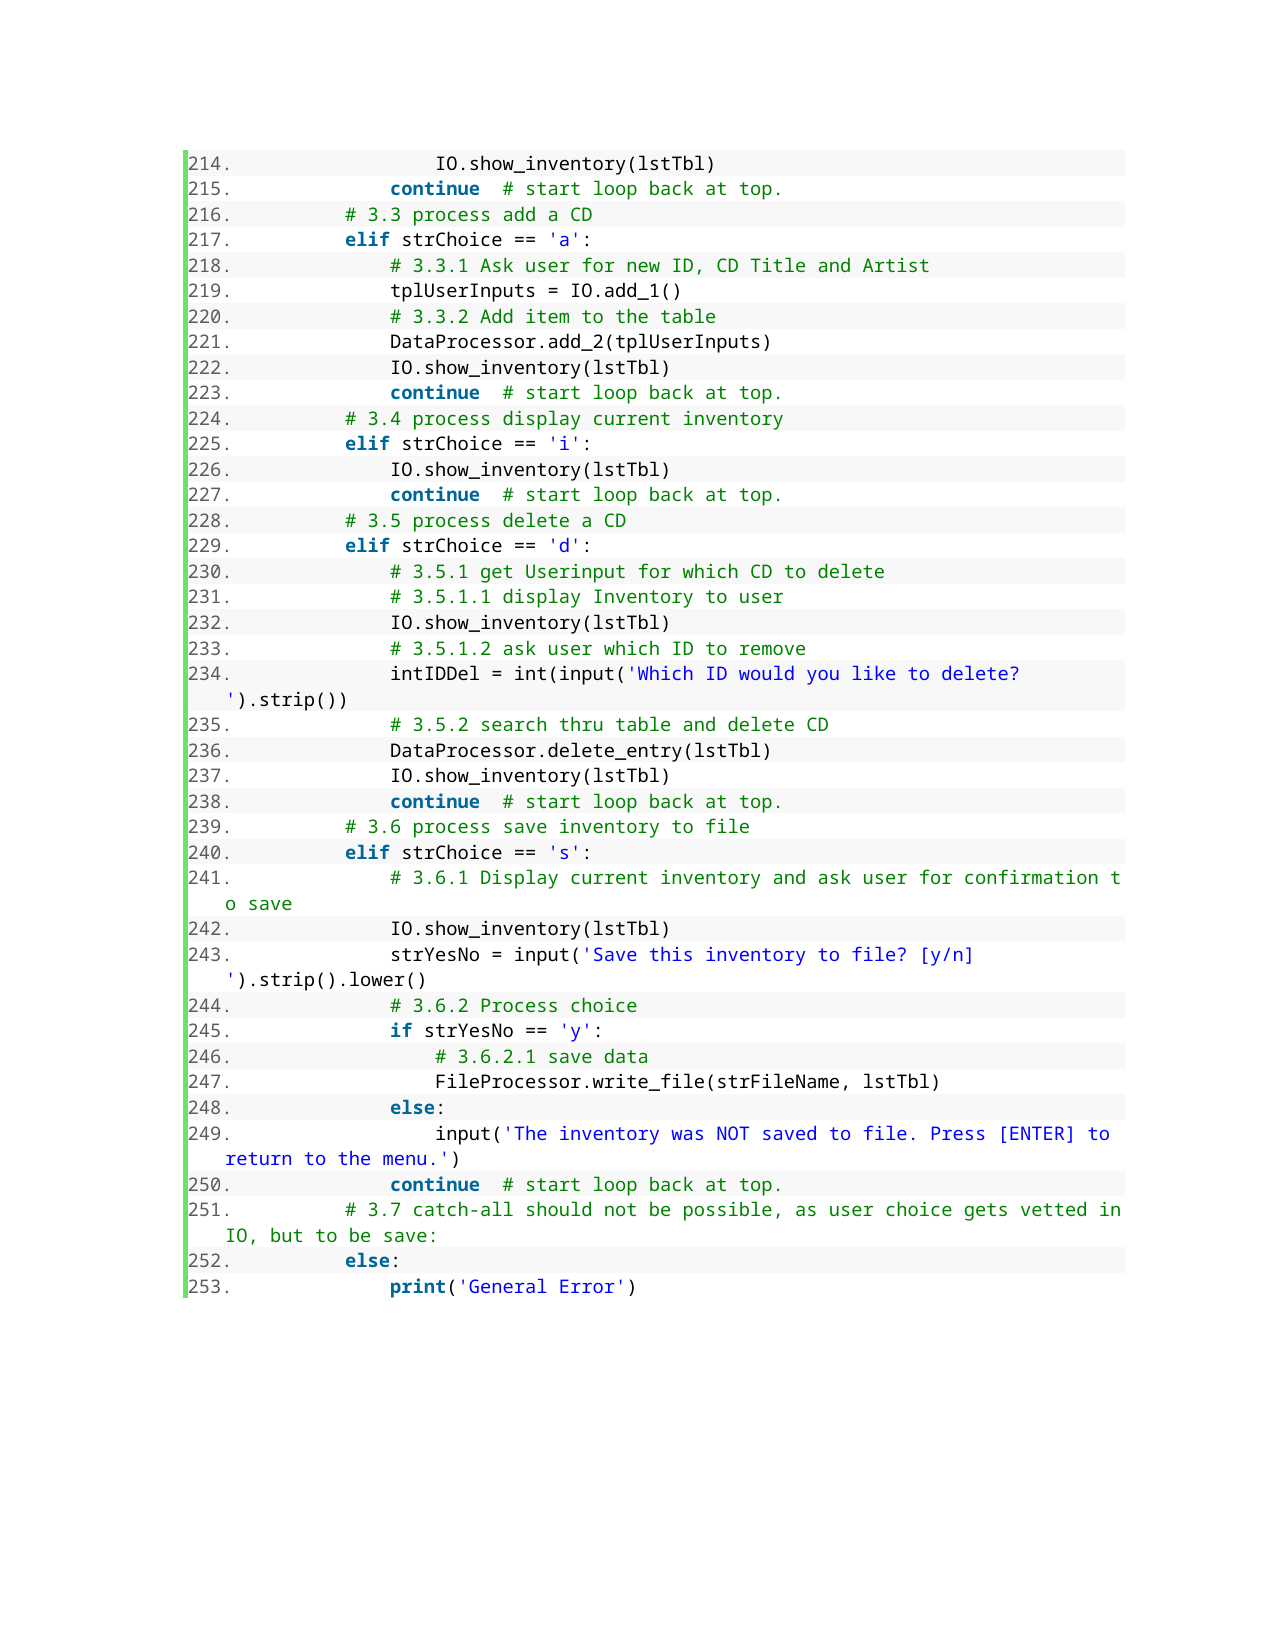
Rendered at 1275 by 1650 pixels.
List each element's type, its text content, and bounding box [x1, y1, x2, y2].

list elif strChoice == 'd': [188, 533, 1125, 558]
list elif strChoice == 'i': [188, 431, 1125, 456]
list # 3.5.1.1 display Inventory to user [188, 584, 1125, 609]
list IO.show_inventory(lstTbl) [188, 916, 1125, 941]
list continue # start loop back at top. [188, 482, 1125, 507]
list DataProcessor.add_2(tplUserInputs) [188, 329, 1125, 354]
list FileProcessor.write_file(strFileName, lstTbl) [188, 1069, 1125, 1094]
list # 3.3.2 Add item to the table [188, 303, 1125, 329]
list # 3.6.2 Process choice [188, 992, 1125, 1018]
list # 3.4 process display current inventory [188, 405, 1125, 431]
list else: [188, 1247, 1125, 1273]
list IO.show_inventory(lstTbl) [188, 150, 1125, 176]
list IO.show_inventory(lstTbl) [188, 609, 1125, 635]
list elif strChoice == 'a': [188, 227, 1125, 252]
list # 3.6.2.1 save data [188, 1043, 1125, 1069]
list IO.show_inventory(lstTbl) [188, 354, 1125, 380]
list # 3.5 process delete a CD [188, 507, 1125, 533]
list # 3.7 catch-all should not be possible, as user choice gets vetted in IO, but to be save: [188, 1196, 1125, 1247]
list # 3.5.2 search thru table and delete CD [188, 711, 1125, 737]
list input('The inventory was NOT saved to file. Press [ENTER] to return to the menu.') [188, 1120, 1125, 1171]
list continue # start loop back at top. [188, 788, 1125, 813]
list # 3.3 process add a CD [188, 201, 1125, 227]
list else: [188, 1094, 1125, 1120]
list print('General Error') [188, 1273, 1125, 1298]
list # 3.6.1 Display current inventory and ask user for confirmation to save [188, 864, 1125, 916]
list # 3.6 process save inventory to file [188, 813, 1125, 839]
list # 3.5.1 get Userinput for which CD to delete [188, 558, 1125, 584]
list tplUserInputs = IO.add_1() [188, 278, 1125, 303]
list continue # start loop back at top. [188, 380, 1125, 405]
list elif strChoice == 's': [188, 839, 1125, 864]
list IO.show_inventory(lstTbl) [188, 456, 1125, 482]
list continue # start loop back at top. [188, 1171, 1125, 1196]
list strYesNo = input('Save this inventory to file? [y/n] ').strip().lower() [188, 941, 1125, 992]
list # 3.3.1 Ask user for new ID, CD Title and Artist [188, 252, 1125, 278]
list IO.show_inventory(lstTbl) [188, 762, 1125, 788]
list # 3.5.1.2 ask user which ID to remove [188, 635, 1125, 660]
list intIDDel = int(input('Which ID would you like to delete? ').strip()) [188, 660, 1125, 711]
list DataProcessor.delete_entry(lstTbl) [188, 737, 1125, 762]
list continue # start loop back at top. [188, 176, 1125, 201]
list if strYesNo == 'y': [188, 1018, 1125, 1043]
